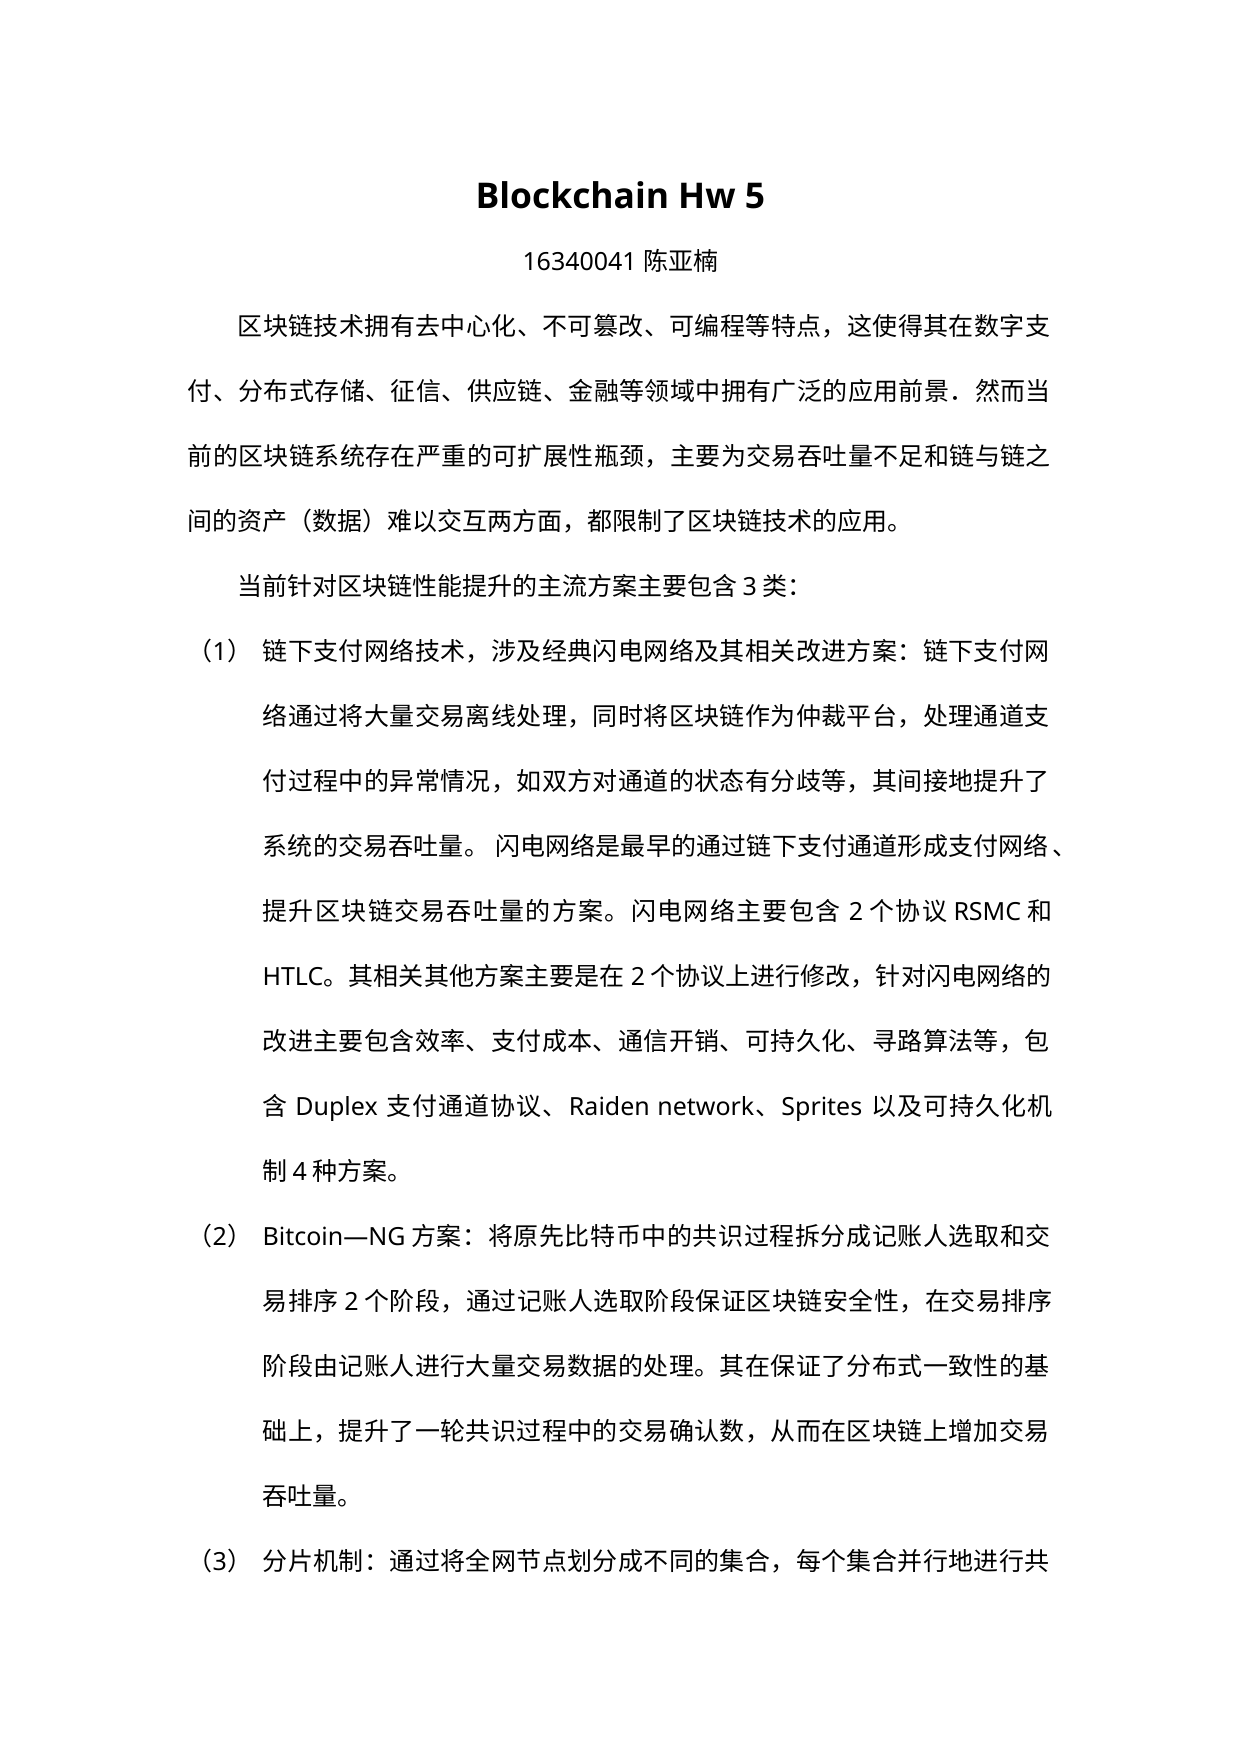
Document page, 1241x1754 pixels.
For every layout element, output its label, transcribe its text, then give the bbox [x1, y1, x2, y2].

text 16340041 陈亚楠 [187, 227, 1053, 292]
list Bitcoin—NG方案：将原先比特币中的共识过程拆分成记账人选取和交易排序2个阶段，通过记账人选取阶段保证区块链安全性，在交易排序阶段由记账人进行大量交易数据的处理。其在保证了分布式一致性的基础上，提升了一轮共识过程中的交易确认数，从而在区块链上增加交易吞吐量。 [187, 1202, 1053, 1527]
text 区块链技术拥有去中心化、不可篡改、可编程等特点，这使得其在数字支付、分布式存储、征信、供应链、金融等领域中拥有广泛的应用前景．然而当前的区块链系统存在严重的可扩展性瓶颈，主要为交易吞吐量不足和链与链之间的资产（数据）难以交互两方面，都限制了区块链技术的应用。 [187, 292, 1053, 552]
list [187, 1527, 1053, 1592]
text 当前针对区块链性能提升的主流方案主要包含3类： [187, 552, 1053, 617]
list 链下支付网络技术，涉及经典闪电网络及其相关改进方案：链下支付网络通过将大量交易离线处理，同时将区块链作为仲裁平台，处理通道支付过程中的异常情况，如双方对通道的状态有分歧等，其间接地提升了系统的交易吞吐量。 闪电网络是最早的通过链下支付通道形成支付网络、提升区块链交易吞吐量的方案。闪电网络主要包含2个协议RSMC和HTLC。其相关其他方案主要是在2个协议上进行修改，针对闪电网络的改进主要包含效率、支付成本、通信开销、可持久化、寻路算法等，包含 Duplex 支付通道协议、Raiden network、Sprites 以及可持久化机制4种方案。 [187, 617, 1053, 1202]
text Blockchain Hw 5 [187, 162, 1053, 227]
